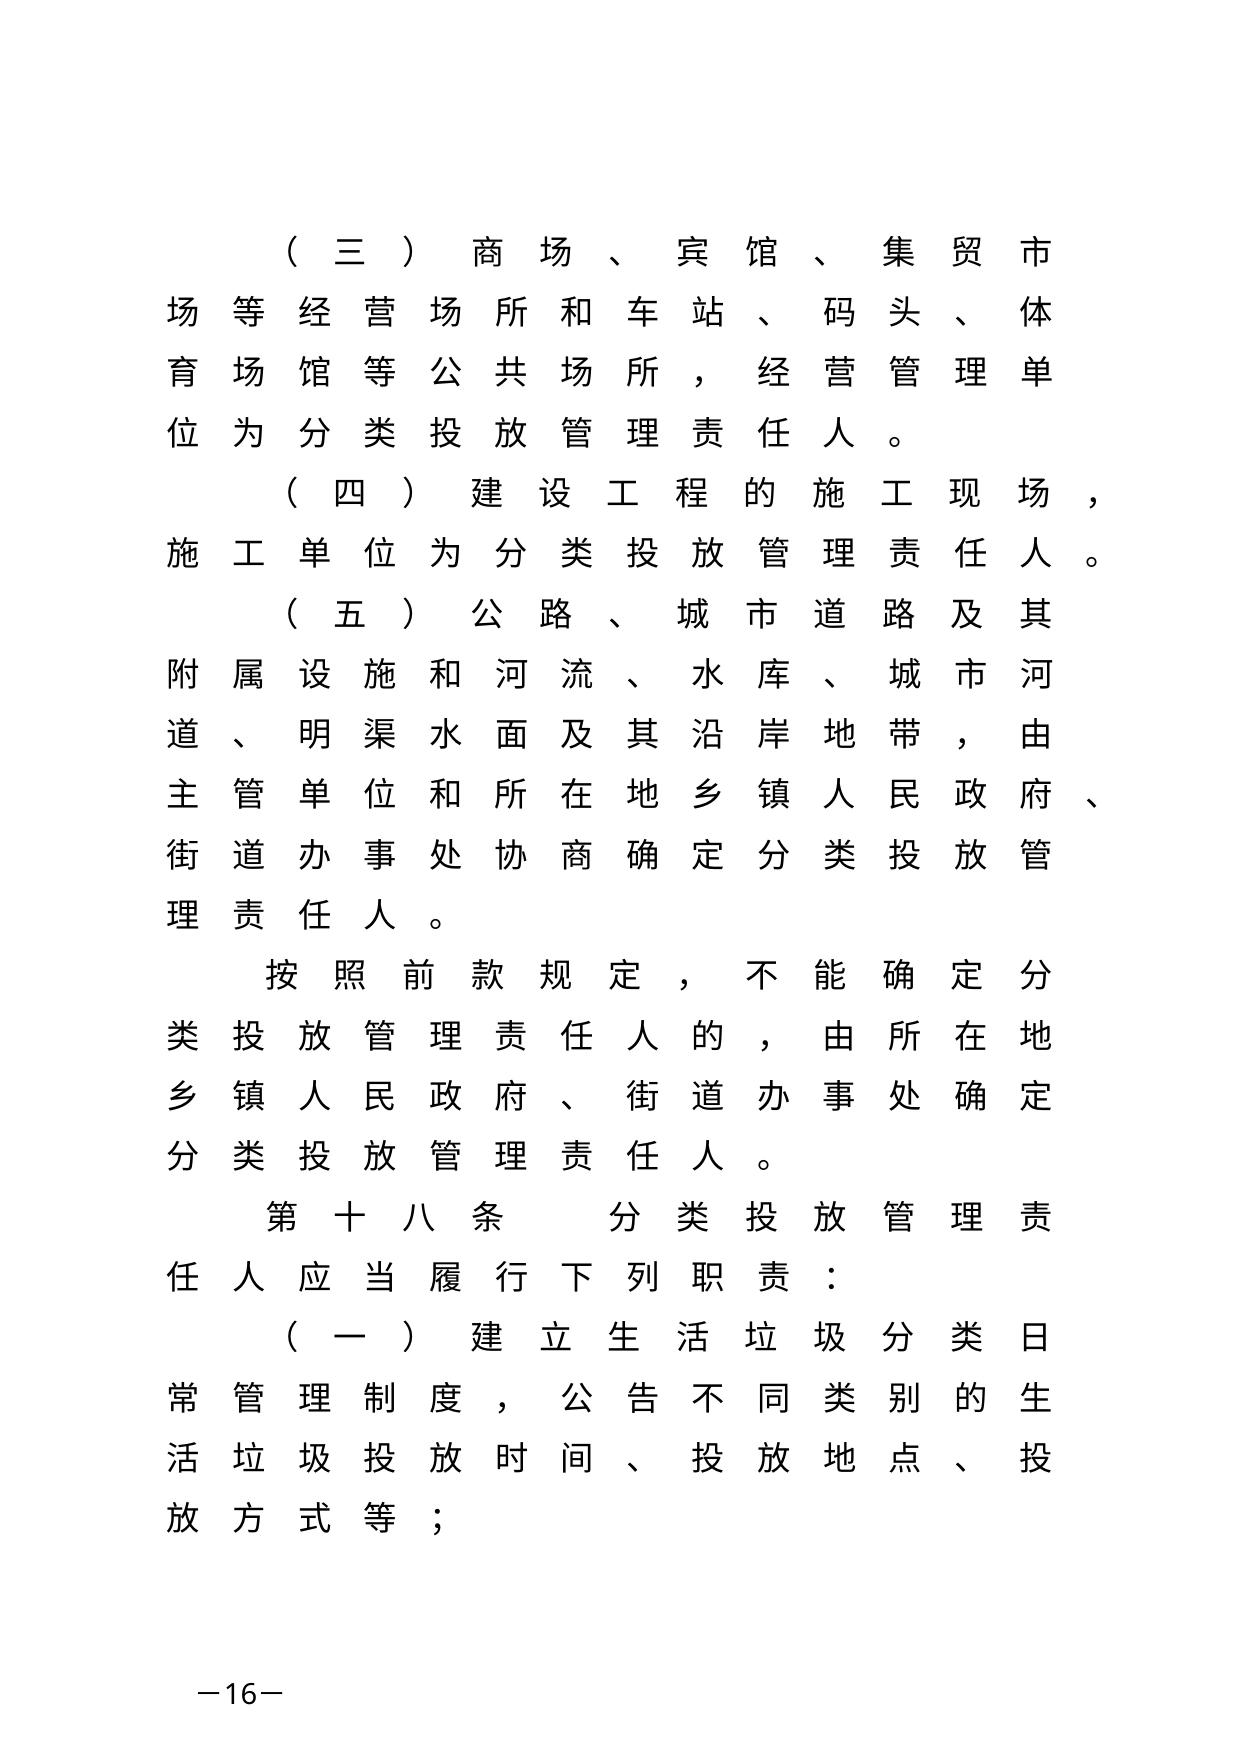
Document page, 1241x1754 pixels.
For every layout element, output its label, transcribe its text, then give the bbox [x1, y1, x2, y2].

text 按照前款规定，不能确定分类投放管理责任人的，由所在地乡镇人民政府、街道办事处确定分类投放管理责任人。 [167, 943, 1085, 1184]
text （四）建设工程的施工现场，施工单位为分类投放管理责任人。 [167, 461, 1085, 581]
text （三）商场、宾馆、集贸市场等经营场所和车站、码头、体育场馆等公共场所，经营管理单位为分类投放管理责任人。 [167, 219, 1085, 461]
text （五）公路、城市道路及其附属设施和河流、水库、城市河道、明渠水面及其沿岸地带，由主管单位和所在地乡镇人民政府、街道办事处协商确定分类投放管理责任人。 [167, 581, 1085, 943]
text 第十八条 分类投放管理责任人应当履行下列职责： [167, 1184, 1085, 1305]
text （一）建立生活垃圾分类日常管理制度，公告不同类别的生活垃圾投放时间、投放地点、投放方式等； [167, 1305, 1085, 1546]
